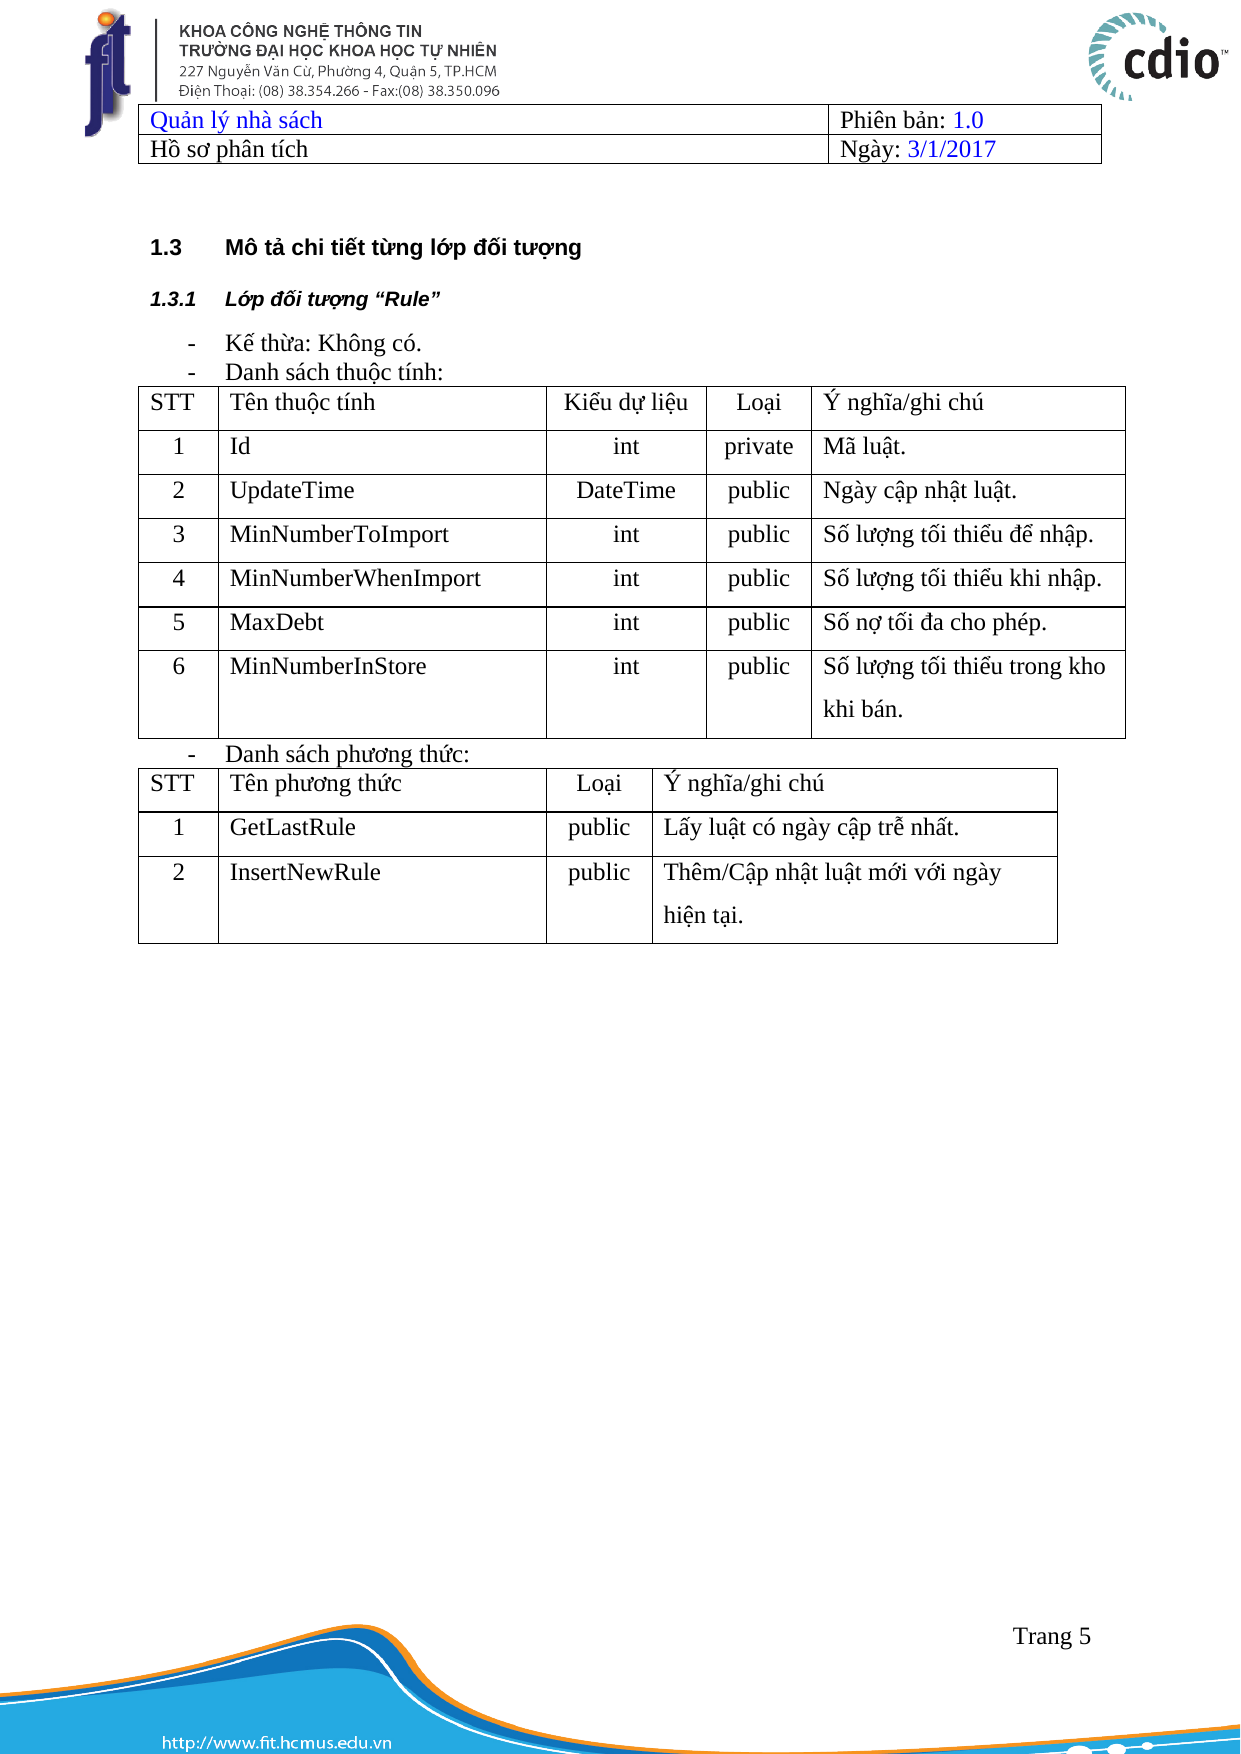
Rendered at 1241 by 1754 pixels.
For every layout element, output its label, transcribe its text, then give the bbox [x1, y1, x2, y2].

table_cell Số nợ tối đa cho phép. [812, 608, 1125, 650]
picture [61, 2, 1241, 161]
subtitle Mô tả chi tiết từng lớp đối tượng [150, 234, 1090, 261]
table_cell GetLastRule [219, 813, 546, 856]
table_cell public [547, 813, 652, 856]
table_cell Số lượng tối thiểu khi nhập. [812, 563, 1125, 606]
table_header Tên phương thức [219, 769, 546, 811]
table_header Loại [547, 769, 652, 811]
picture [139, 135, 828, 161]
table_cell int [547, 651, 706, 738]
picture [829, 135, 1101, 161]
table_cell int [547, 519, 706, 562]
picture [829, 105, 1101, 134]
table_cell public [547, 857, 652, 943]
table_cell int [547, 563, 706, 606]
table_header Ý nghĩa/ghi chú [653, 769, 1057, 811]
table_cell 4 [139, 563, 218, 606]
list Danh sách thuộc tính: [187, 357, 1090, 386]
table_header Tên thuộc tính [219, 387, 546, 430]
table_cell MinNumberInStore [219, 651, 546, 738]
table_cell int [547, 431, 706, 474]
table_cell Lấy luật có ngày cập trễ nhất. [653, 813, 1057, 856]
table_cell public [707, 519, 811, 562]
table_cell 3 [139, 519, 218, 562]
list Danh sách phương thức: [187, 739, 1090, 767]
table_cell 6 [139, 651, 218, 738]
table_cell UpdateTime [219, 475, 546, 518]
list Kế thừa: Không có. [187, 328, 1090, 357]
table_cell Số lượng tối thiểu để nhập. [812, 519, 1125, 562]
table_cell Mã luật. [812, 431, 1125, 474]
table_header Loại [707, 387, 811, 430]
table_cell 2 [139, 857, 218, 943]
table_cell public [707, 475, 811, 518]
picture [220, 147, 225, 156]
table_cell 5 [139, 608, 218, 650]
table_cell public [707, 563, 811, 606]
picture [139, 105, 828, 134]
table_cell DateTime [547, 475, 706, 518]
table_cell private [707, 431, 811, 474]
table_cell MaxDebt [219, 608, 546, 650]
table_cell int [547, 608, 706, 650]
table_cell InsertNewRule [219, 857, 546, 943]
table_cell 1 [139, 431, 218, 474]
table_cell MinNumberToImport [219, 519, 546, 562]
table_header Ý nghĩa/ghi chú [812, 387, 1125, 430]
picture [0, 1621, 1241, 1754]
table_cell Ngày cập nhật luật. [812, 475, 1125, 518]
table_header STT [139, 387, 218, 430]
table_cell 1 [139, 813, 218, 856]
table_cell Số lượng tối thiểu trong kho khi bán. [812, 651, 1125, 738]
table_cell 2 [139, 475, 218, 518]
table_header STT [139, 769, 218, 811]
subtitle Lớp đối tượng “Rule” [150, 286, 1090, 310]
table_cell public [707, 651, 811, 738]
table_cell MinNumberWhenImport [219, 563, 546, 606]
table_cell Thêm/Cập nhật luật mới với ngày hiện tại. [653, 857, 1057, 943]
table_cell Id [219, 431, 546, 474]
table_cell public [707, 608, 811, 650]
table_header Kiểu dự liệu [547, 387, 706, 430]
